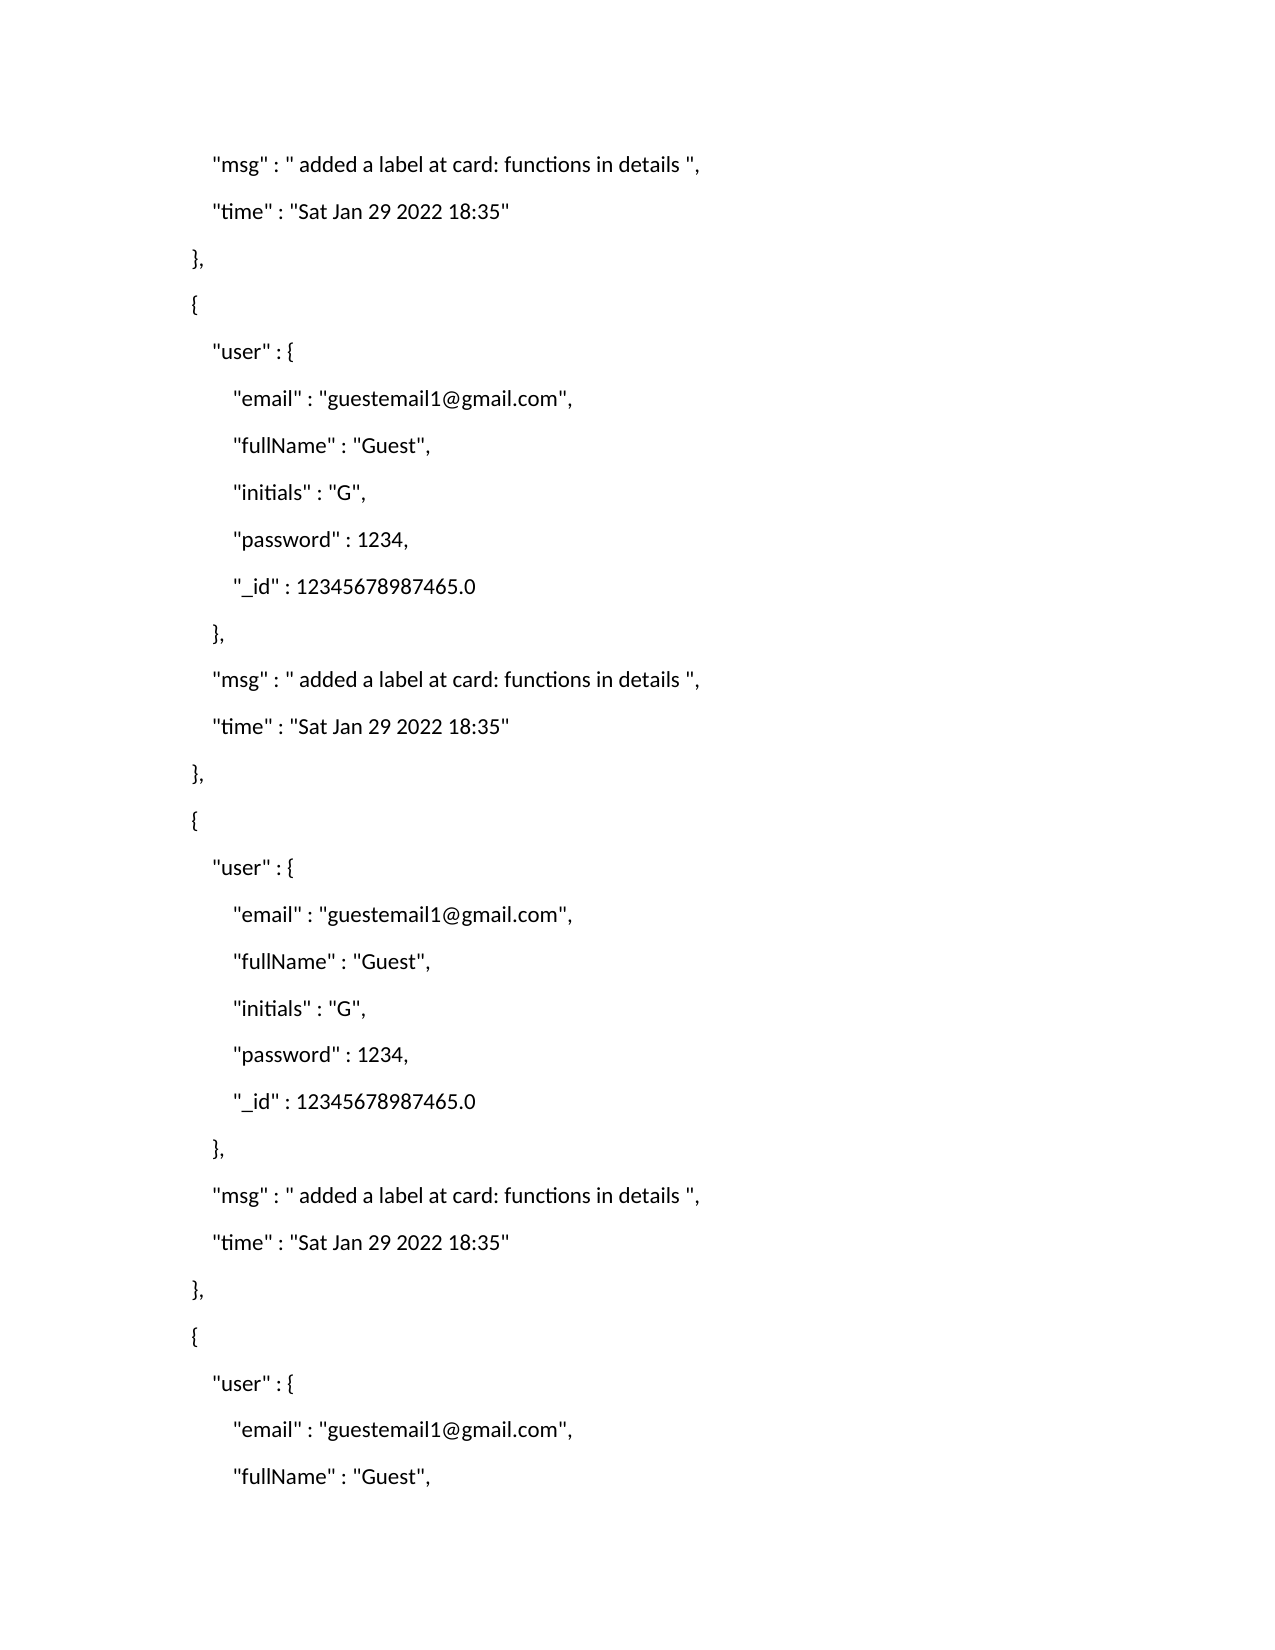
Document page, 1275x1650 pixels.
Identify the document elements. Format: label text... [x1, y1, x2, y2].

text "_id" : 12345678987465.0 [150, 1087, 1125, 1116]
text { [150, 1322, 1125, 1350]
text "fullName" : "Guest", [150, 1462, 1125, 1491]
text }, [150, 1275, 1125, 1303]
text "user" : { [150, 337, 1125, 366]
text "time" : "Sat Jan 29 2022 18:35" [150, 197, 1125, 225]
text "email" : "guestemail1@gmail.com", [150, 900, 1125, 928]
text "user" : { [150, 1369, 1125, 1397]
text "fullName" : "Guest", [150, 947, 1125, 975]
text "initials" : "G", [150, 994, 1125, 1022]
text "password" : 1234, [150, 525, 1125, 553]
text "msg" : " added a label at card: functions in details ", [150, 150, 1125, 178]
text "user" : { [150, 853, 1125, 881]
text "msg" : " added a label at card: functions in details ", [150, 1181, 1125, 1209]
text "email" : "guestemail1@gmail.com", [150, 1416, 1125, 1444]
text "_id" : 12345678987465.0 [150, 572, 1125, 600]
text }, [150, 1134, 1125, 1162]
text "time" : "Sat Jan 29 2022 18:35" [150, 712, 1125, 741]
text }, [150, 759, 1125, 787]
text "email" : "guestemail1@gmail.com", [150, 384, 1125, 412]
text "initials" : "G", [150, 478, 1125, 506]
text { [150, 291, 1125, 319]
text "time" : "Sat Jan 29 2022 18:35" [150, 1228, 1125, 1256]
text { [150, 806, 1125, 834]
text "msg" : " added a label at card: functions in details ", [150, 666, 1125, 694]
text }, [150, 619, 1125, 647]
text "password" : 1234, [150, 1041, 1125, 1069]
text }, [150, 244, 1125, 272]
text "fullName" : "Guest", [150, 431, 1125, 459]
